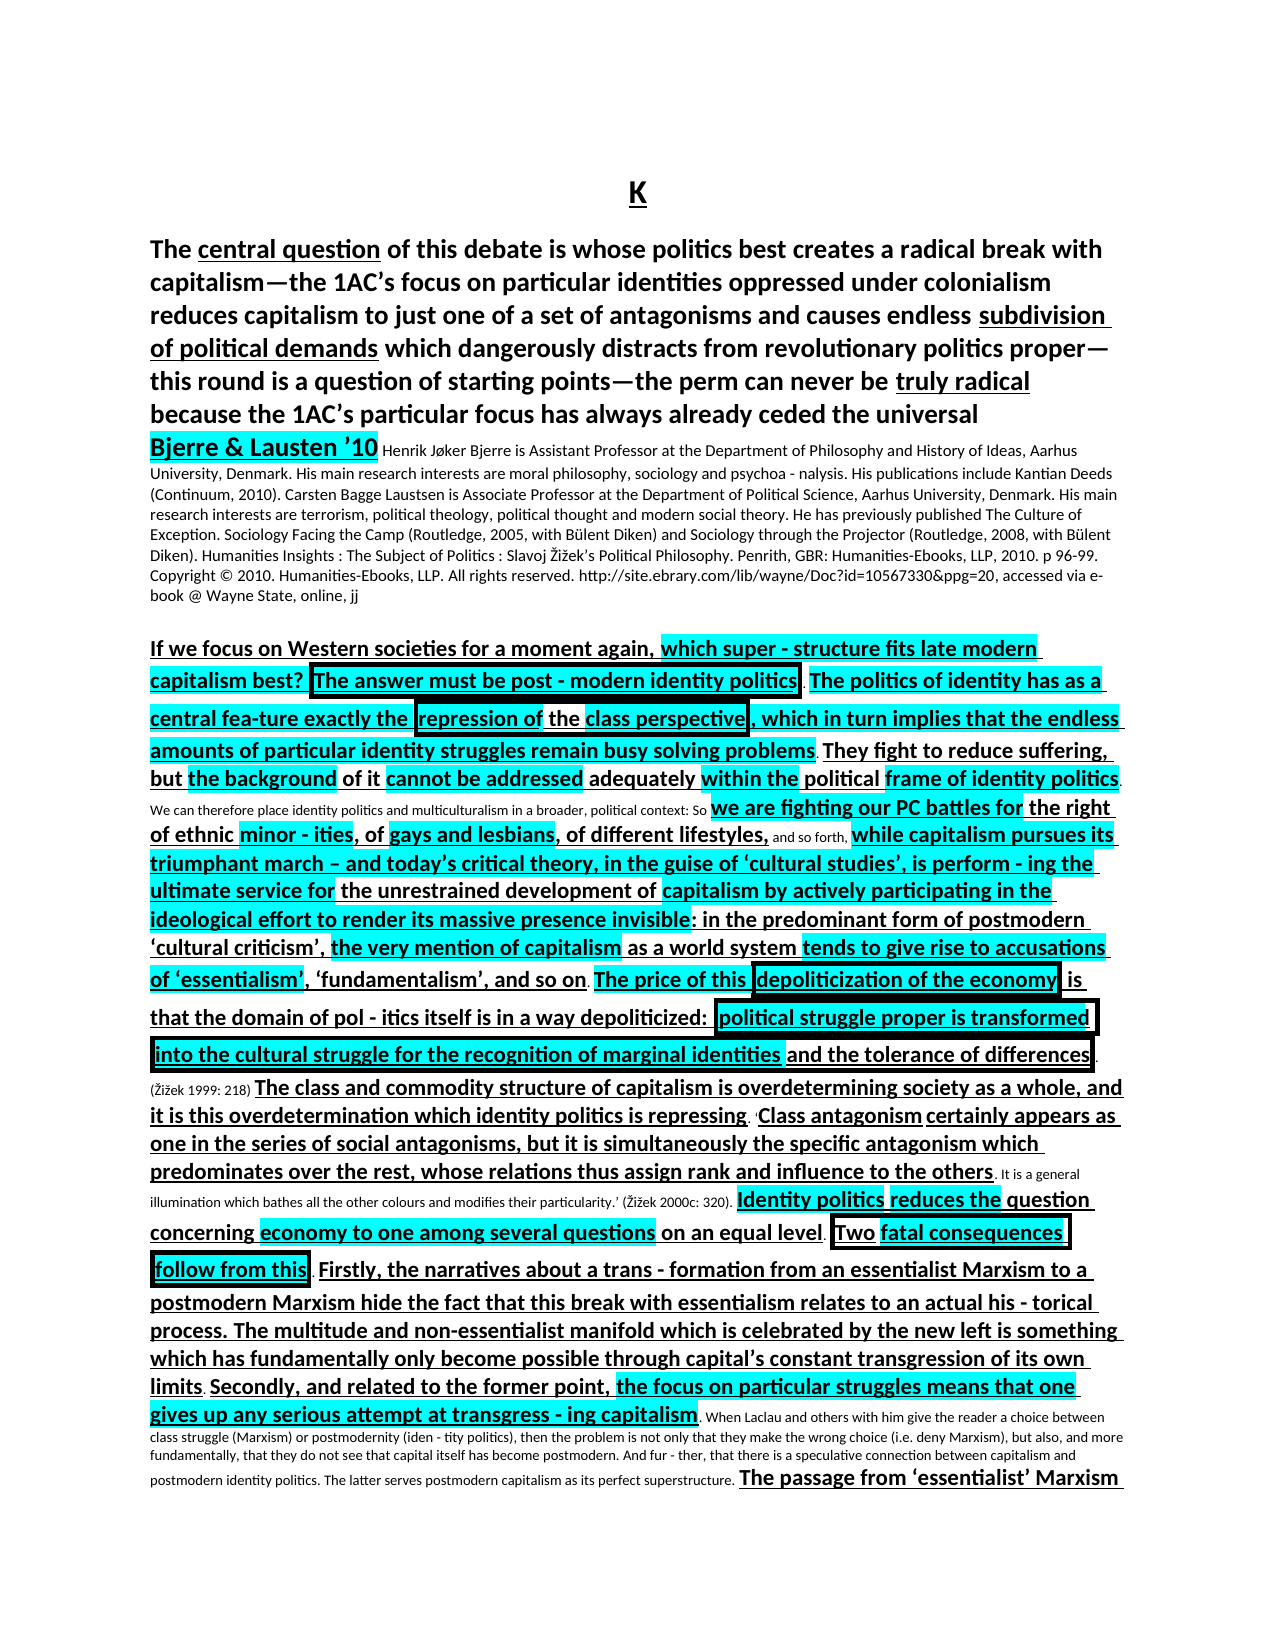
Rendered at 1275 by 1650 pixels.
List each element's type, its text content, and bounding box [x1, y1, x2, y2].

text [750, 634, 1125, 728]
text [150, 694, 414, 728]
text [150, 729, 1125, 1492]
subtitle The central question of this debate is whose politics best creates a radical break with capitalism—the 1AC’s focus on particular identities oppressed under colonialism reduces capitalism to just one of a set of antagonisms and causes endless subdivision of political demands which dangerously distracts from revolutionary politics proper—this round is a question of starting points—the perm can never be truly radical because the 1AC’s particular focus has always already ceded the universal [150, 232, 1125, 431]
subtitle K [150, 171, 1125, 212]
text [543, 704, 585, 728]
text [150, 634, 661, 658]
text Bjerre & Lausten ’10 Henrik Jøker Bjerre is Assistant Professor at the Department of Philosophy and History of Ideas, Aarhus University, Denmark. His main research interests are moral philosophy, sociology and psychoa - nalysis. His publications include Kantian Deeds (Continuum, 2010). Carsten Bagge Laustsen is Associate Professor at the Department of Political Science, Aarhus University, Denmark. His main research interests are terrorism, political theology, political thought and modern social theory. He has previously published The Culture of Exception. Sociology Facing the Camp (Routledge, 2005, with Bülent Diken) and Sociology through the Projector (Routledge, 2008, with Bülent Diken). Humanities Insights : The Subject of Politics : Slavoj Žižek’s Political Philosophy. Penrith, GBR: Humanities-Ebooks, LLP, 2010. p 96-99. Copyright © 2010. Humanities-Ebooks, LLP. All rights reserved. http://site.ebrary.com/lib/wayne/Doc?id=10567330&ppg=20, accessed via e-book @ Wayne State, online, jj [150, 431, 1125, 606]
